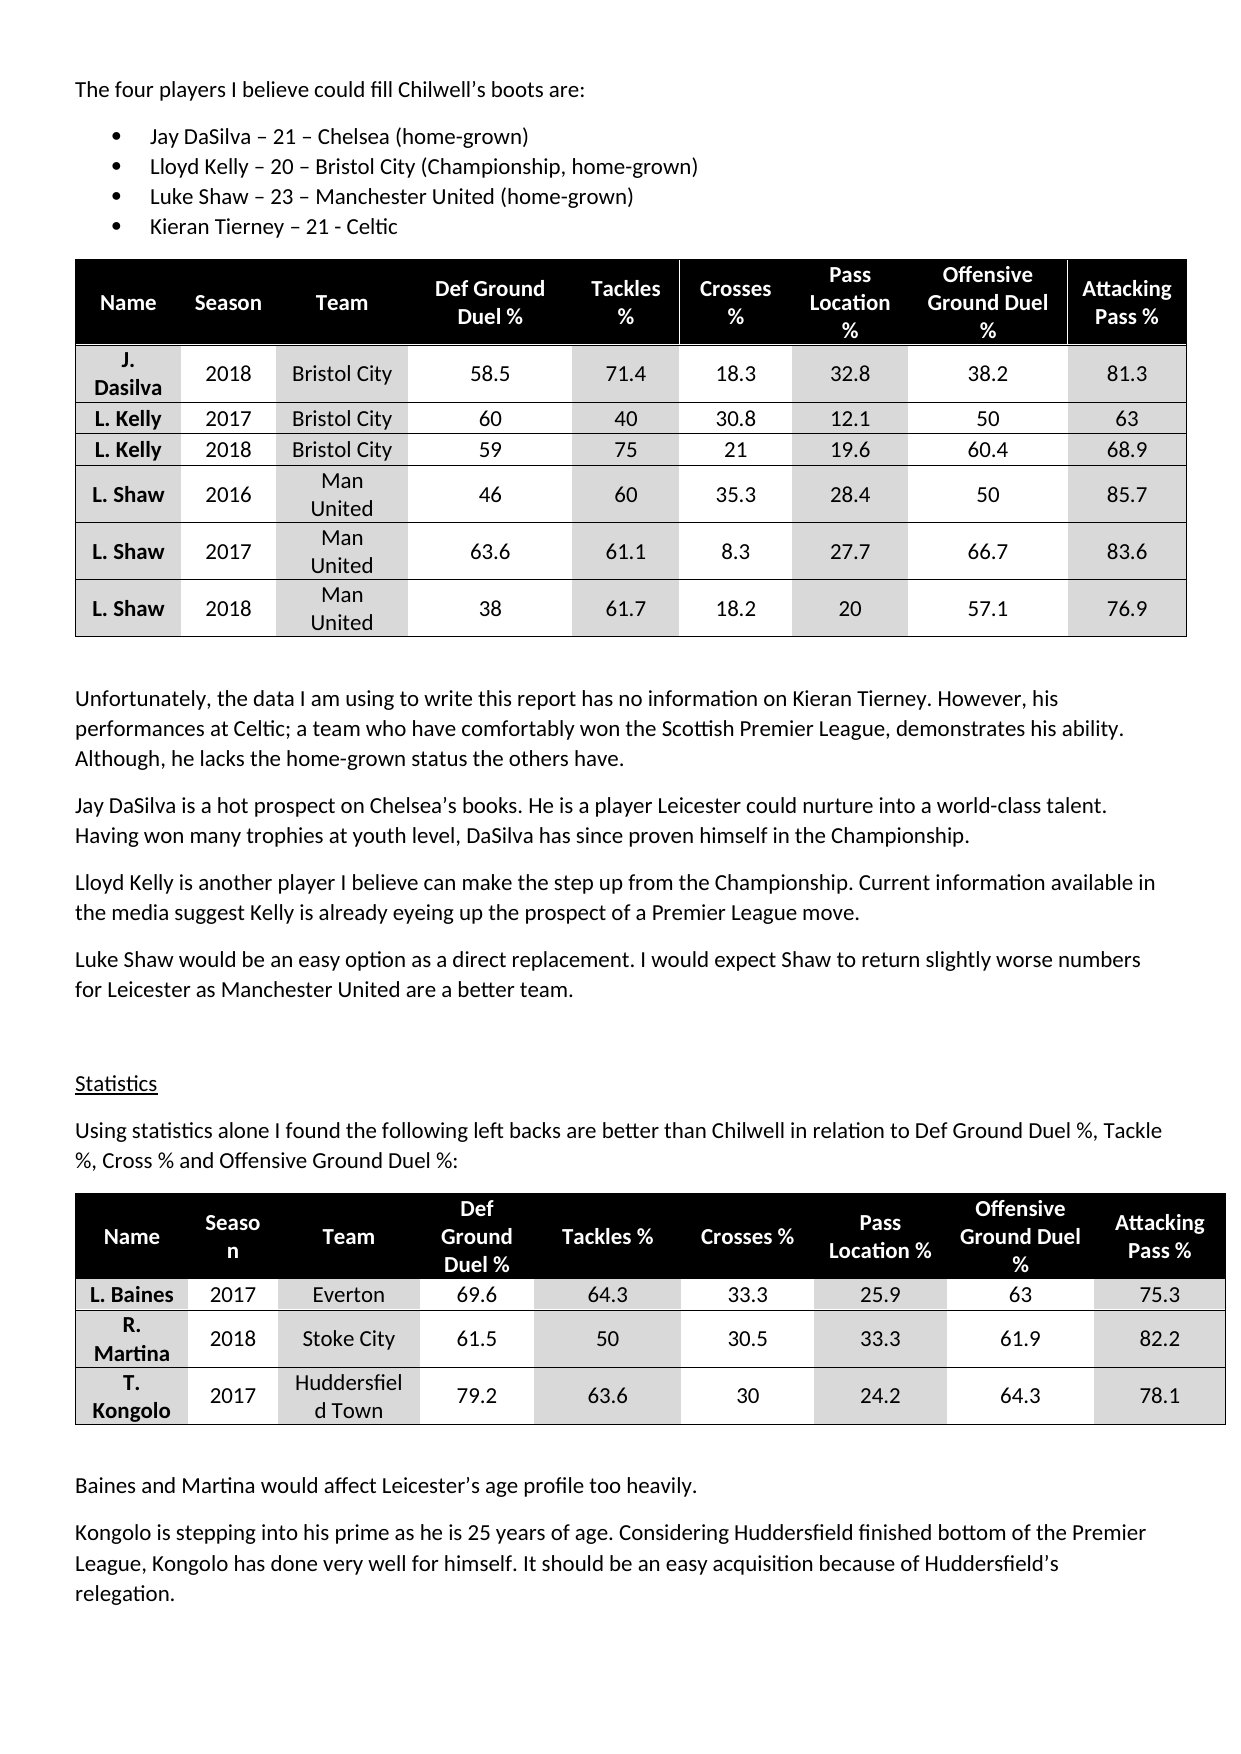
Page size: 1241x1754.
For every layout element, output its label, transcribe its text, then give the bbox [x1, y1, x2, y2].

table_cell L. Kelly [76, 403, 181, 433]
table_cell Stoke City [278, 1311, 420, 1367]
table_cell 50 [908, 403, 1067, 433]
table_cell 64.3 [947, 1368, 1094, 1424]
text Statistics [75, 1069, 1165, 1097]
table_cell L. Shaw [76, 466, 181, 522]
table_cell 21 [680, 434, 792, 465]
table_header Offensive Ground Duel % [947, 1194, 1094, 1278]
table_cell 2017 [188, 1279, 278, 1309]
table_cell Bristol City [276, 346, 408, 402]
table_cell 8.3 [680, 523, 792, 579]
table_cell 2017 [181, 403, 276, 433]
table_header Tackles % [534, 1194, 681, 1278]
table_cell L. Kelly [76, 434, 181, 465]
table_header Season [181, 260, 276, 344]
list Jay DaSilva – 21 – Chelsea (home-grown) [112, 122, 1165, 150]
table_cell 27.7 [792, 523, 908, 579]
table_cell 25.9 [814, 1279, 947, 1309]
table_cell 32.8 [792, 346, 908, 402]
table_cell Bristol City [276, 434, 408, 465]
table_cell 33.3 [681, 1279, 814, 1309]
table_header Team [278, 1194, 420, 1278]
text Jay DaSilva is a hot prospect on Chelsea’s books. He is a player Leicester could nurture into a world-class talent. Having won many trophies at youth level, DaSilva has since proven himself in the Championship. [75, 791, 1165, 849]
table_cell 63.6 [534, 1368, 681, 1424]
table_cell 78.1 [1094, 1368, 1225, 1424]
table_cell 2018 [188, 1311, 278, 1367]
table_cell 30.8 [680, 403, 792, 433]
table_cell 63.6 [408, 523, 572, 579]
table_cell 30 [681, 1368, 814, 1424]
table_cell 2016 [181, 466, 276, 522]
table_cell 68.9 [1068, 434, 1186, 465]
table_cell 35.3 [680, 466, 792, 522]
table_cell T. Kongolo [76, 1368, 188, 1424]
table_cell 61.7 [572, 580, 679, 636]
table_header Team [276, 260, 408, 344]
table_cell 12.1 [792, 403, 908, 433]
table_cell 61.9 [947, 1311, 1094, 1367]
table_cell 2017 [188, 1368, 278, 1424]
table_cell 24.2 [814, 1368, 947, 1424]
table_cell J. Dasilva [76, 346, 181, 402]
table_header Attacking Pass % [1094, 1194, 1225, 1278]
table_cell 64.3 [534, 1279, 681, 1309]
table_cell 50 [534, 1311, 681, 1367]
table_header Crosses % [681, 1194, 814, 1278]
table_cell L. Shaw [76, 523, 181, 579]
table_cell 18.3 [680, 346, 792, 402]
table_header Tackles % [572, 260, 679, 344]
table_cell 2018 [181, 434, 276, 465]
text Kongolo is stepping into his prime as he is 25 years of age. Considering Huddersfield finished bottom of the Premier League, Kongolo has done very well for himself. It should be an easy acquisition because of Huddersfield’s relegation. [75, 1518, 1165, 1607]
table_cell Man United [276, 466, 408, 522]
table_cell 61.5 [420, 1311, 534, 1367]
table_cell Everton [278, 1279, 420, 1309]
table_cell 63 [1068, 403, 1186, 433]
table_cell 85.7 [1068, 466, 1186, 522]
text Using statistics alone I found the following left backs are better than Chilwell in relation to Def Ground Duel %, Tackle %, Cross % and Offensive Ground Duel %: [75, 1116, 1165, 1174]
table_header Name [76, 1194, 188, 1278]
text Lloyd Kelly is another player I believe can make the step up from the Championship. Current information available in the media suggest Kelly is already eyeing up the prospect of a Premier League move. [75, 868, 1165, 926]
table_cell 63 [947, 1279, 1094, 1309]
list Kieran Tierney – 21 - Celtic [112, 212, 1165, 241]
table_cell 33.3 [814, 1311, 947, 1367]
table_cell 57.1 [908, 580, 1067, 636]
table_cell 46 [408, 466, 572, 522]
table_cell 66.7 [908, 523, 1067, 579]
table_cell 75.3 [1094, 1279, 1225, 1309]
table_cell Huddersfield Town [278, 1368, 420, 1424]
table_cell 58.5 [408, 346, 572, 402]
table_header Pass Location % [814, 1194, 947, 1278]
text Baines and Martina would affect Leicester’s age profile too heavily. [75, 1472, 1165, 1500]
text The four players I believe could fill Chilwell’s boots are: [75, 75, 1165, 103]
table_cell 76.9 [1068, 580, 1186, 636]
table_cell 59 [408, 434, 572, 465]
table_cell 20 [792, 580, 908, 636]
table_cell 61.1 [572, 523, 679, 579]
table_cell 60 [408, 403, 572, 433]
table_cell 60 [572, 466, 679, 522]
table_cell 2018 [181, 580, 276, 636]
table_cell 38.2 [908, 346, 1067, 402]
table_cell 2018 [181, 346, 276, 402]
table_cell 83.6 [1068, 523, 1186, 579]
table_cell 19.6 [792, 434, 908, 465]
table_header Pass Location % [792, 260, 908, 344]
text Unfortunately, the data I am using to write this report has no information on Kieran Tierney. However, his performances at Celtic; a team who have comfortably won the Scottish Premier League, demonstrates his ability. Although, he lacks the home-grown status the others have. [75, 684, 1165, 772]
table_cell 60.4 [908, 434, 1067, 465]
table_cell 30.5 [681, 1311, 814, 1367]
table_cell 28.4 [792, 466, 908, 522]
table_header Attacking Pass % [1068, 260, 1186, 344]
table_header Def Ground Duel % [420, 1194, 534, 1278]
table_cell L. Baines [76, 1279, 188, 1309]
table_cell 69.6 [420, 1279, 534, 1309]
table_cell R. Martina [76, 1311, 188, 1367]
table_cell 40 [572, 403, 679, 433]
table_cell 18.2 [680, 580, 792, 636]
table_cell 2017 [181, 523, 276, 579]
table_cell L. Shaw [76, 580, 181, 636]
table_cell 71.4 [572, 346, 679, 402]
table_header Offensive Ground Duel % [908, 260, 1067, 344]
table_cell 38 [408, 580, 572, 636]
table_header Crosses % [680, 260, 792, 344]
table_cell 82.2 [1094, 1311, 1225, 1367]
text Luke Shaw would be an easy option as a direct replacement. I would expect Shaw to return slightly worse numbers for Leicester as Manchester United are a better team. [75, 945, 1165, 1003]
table_header Season [188, 1194, 278, 1278]
list Lloyd Kelly – 20 – Bristol City (Championship, home-grown) [112, 152, 1165, 180]
table_cell 79.2 [420, 1368, 534, 1424]
table_cell Man United [276, 580, 408, 636]
table_header Name [76, 260, 181, 344]
list Luke Shaw – 23 – Manchester United (home-grown) [112, 182, 1165, 210]
table_header Def Ground Duel % [408, 260, 572, 344]
table_cell 81.3 [1068, 346, 1186, 402]
table_cell Man United [276, 523, 408, 579]
table_cell 50 [908, 466, 1067, 522]
table_cell Bristol City [276, 403, 408, 433]
table_cell 75 [572, 434, 679, 465]
